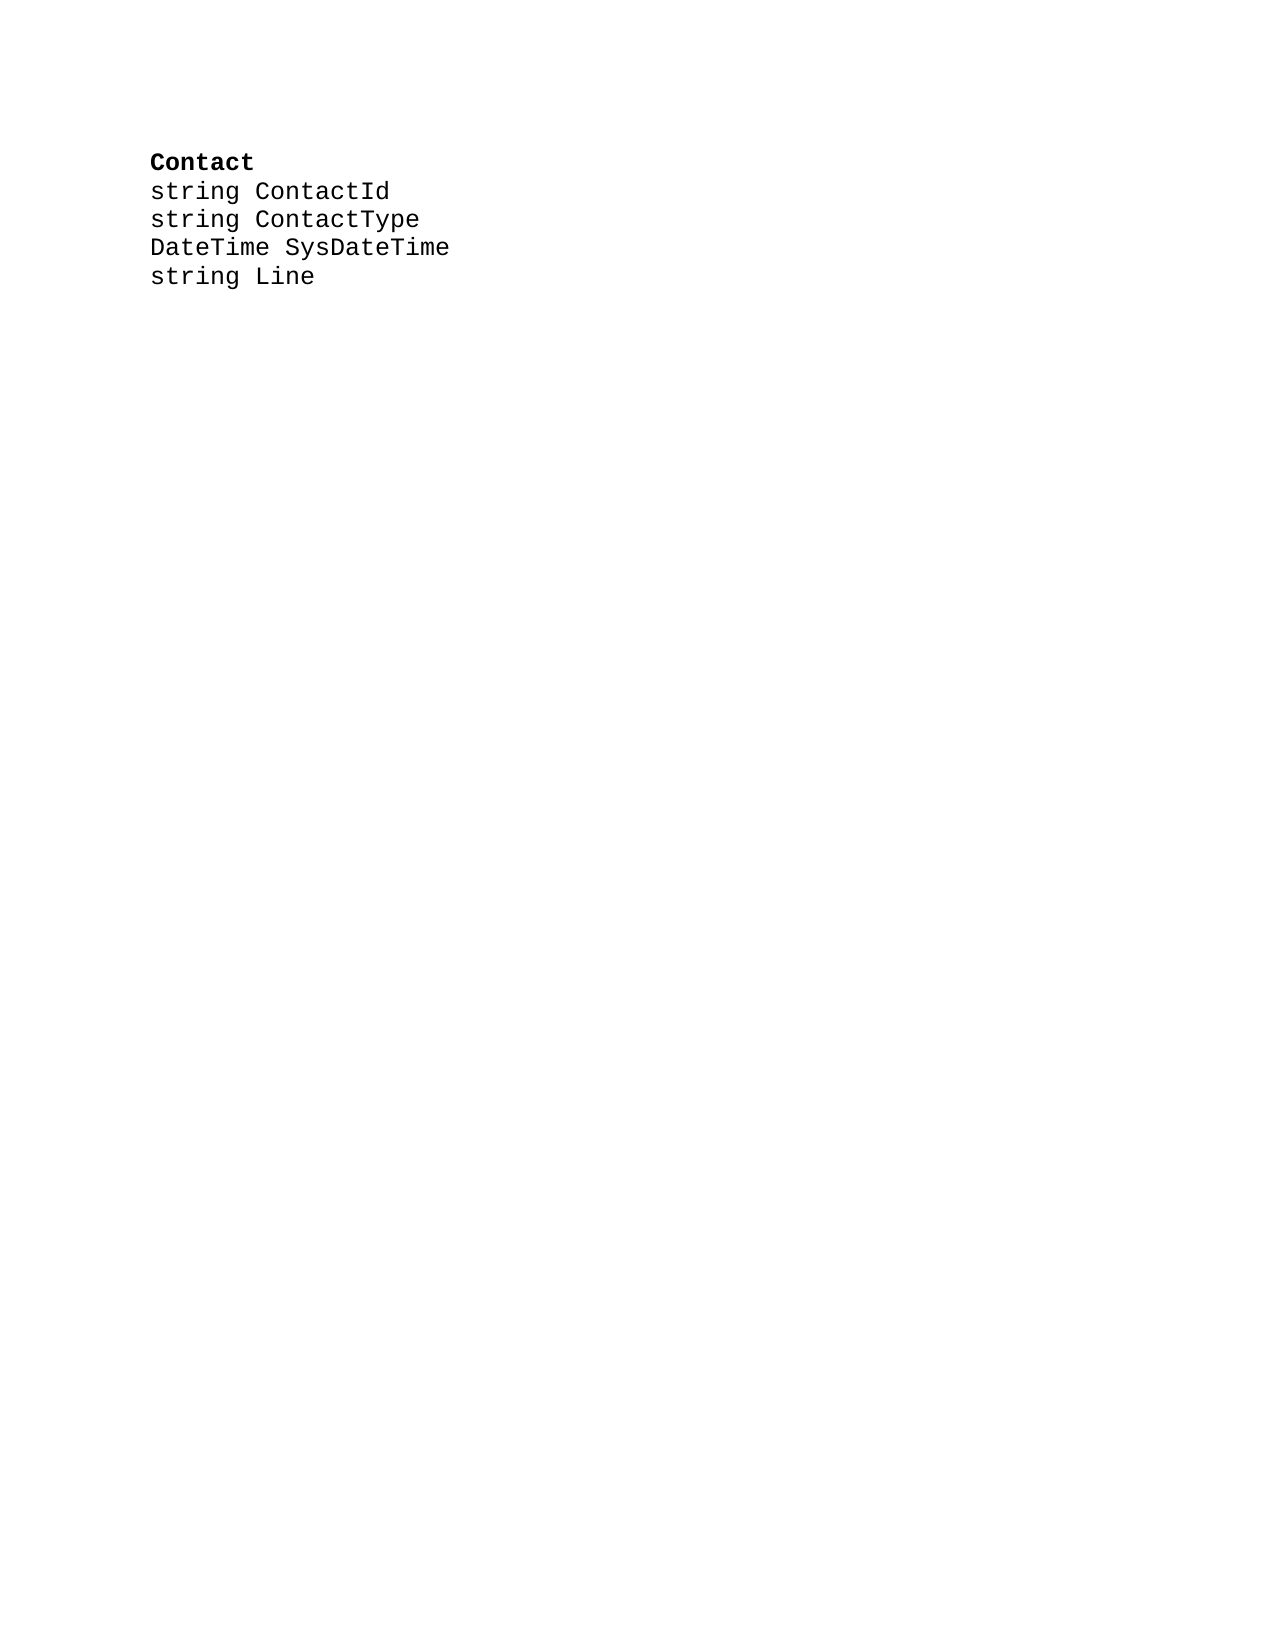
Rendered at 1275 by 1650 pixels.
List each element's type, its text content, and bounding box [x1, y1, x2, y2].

text string ContactType [150, 207, 1125, 235]
text string Line [150, 263, 1125, 292]
text string ContactId [150, 178, 1125, 207]
text Contact [150, 150, 1125, 178]
text DateTime SysDateTime [150, 235, 1125, 263]
